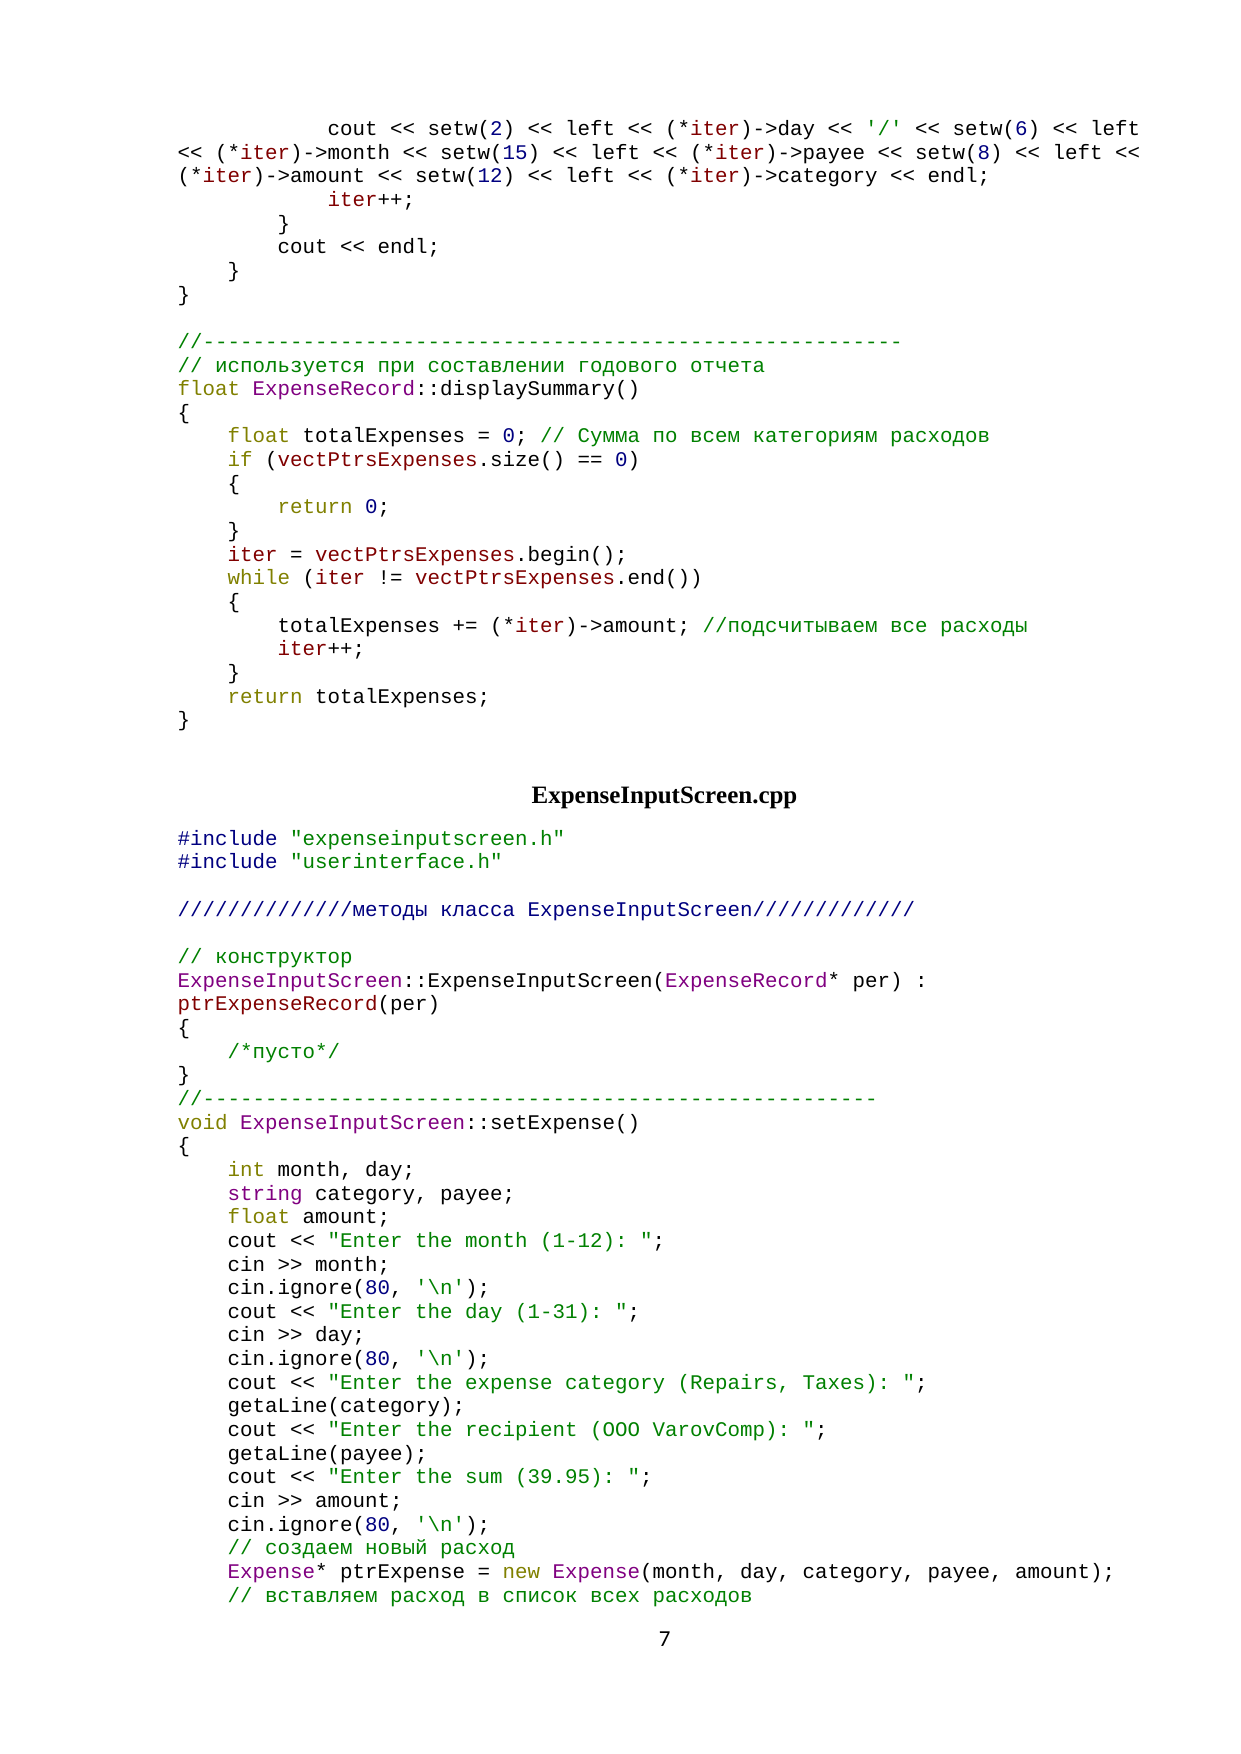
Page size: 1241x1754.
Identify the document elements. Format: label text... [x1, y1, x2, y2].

text } [177, 662, 1152, 686]
text cout << "Enter the day (1-31): "; [177, 1301, 1152, 1324]
text ExpenseInputScreen::ExpenseInputScreen(ExpenseRecord* per) : ptrExpenseRecord(per) [177, 970, 1152, 1017]
text cout << "Enter the month (1-12): "; [177, 1230, 1152, 1253]
text /*пусто*/ [177, 1041, 1152, 1064]
text while (iter != vectPtrsExpenses.end()) [177, 567, 1152, 591]
text cin >> day; [177, 1324, 1152, 1348]
text return totalExpenses; [177, 686, 1152, 709]
text // используется при составлении годового отчета [177, 354, 1152, 378]
text Expense* ptrExpense = new Expense(month, day, category, payee, amount); [177, 1561, 1152, 1584]
text //////////////методы класса ExpenseInputScreen///////////// [177, 899, 1152, 922]
text void ExpenseInputScreen::setExpense() [177, 1112, 1152, 1135]
text // конструктор [177, 946, 1152, 970]
text iter++; [177, 638, 1152, 662]
text int month, day; [177, 1159, 1152, 1183]
text } [177, 284, 1152, 307]
text cout << "Enter the recipient (OOO VarovComp): "; [177, 1419, 1152, 1443]
text cin.ignore(80, '\n'); [177, 1514, 1152, 1537]
text cout << "Enter the expense category (Repairs, Taxes): "; [177, 1372, 1152, 1395]
text iter = vectPtrsExpenses.begin(); [177, 544, 1152, 567]
text iter++; [177, 189, 1152, 213]
text } [177, 1064, 1152, 1088]
text float totalExpenses = 0; // Сумма по всем категориям расходов [177, 426, 1152, 449]
text } [177, 709, 1152, 733]
text float amount; [177, 1206, 1152, 1230]
text { [177, 1017, 1152, 1041]
text float ExpenseRecord::displaySummary() [177, 378, 1152, 402]
text if (vectPtrsExpenses.size() == 0) [177, 449, 1152, 473]
text cout << setw(2) << left << (*iter)->day << '/' << setw(6) << left << (*iter)->month << setw(15) << left << (*iter)->payee << setw(8) << left << (*iter)->amount << setw(12) << left << (*iter)->category << endl; [177, 118, 1152, 189]
text // вставляем расход в список всех расходов [177, 1584, 1152, 1608]
text cin.ignore(80, '\n'); [177, 1348, 1152, 1372]
text { [177, 1135, 1152, 1159]
text { [177, 591, 1152, 615]
text { [177, 402, 1152, 426]
text totalExpenses += (*iter)->amount; //подсчитываем все расходы [177, 615, 1152, 638]
text cout << endl; [177, 236, 1152, 260]
text return 0; [177, 496, 1152, 520]
text #include "expenseinputscreen.h" [177, 828, 1152, 852]
text } [177, 260, 1152, 284]
text cin >> month; [177, 1253, 1152, 1277]
text string category, payee; [177, 1183, 1152, 1206]
text #include "userinterface.h" [177, 852, 1152, 875]
text getaLine(category); [177, 1395, 1152, 1419]
text //------------------------------------------------------ [177, 1088, 1152, 1112]
text } [177, 520, 1152, 544]
text getaLine(payee); [177, 1443, 1152, 1466]
text cin.ignore(80, '\n'); [177, 1277, 1152, 1301]
text // создаем новый расход [177, 1537, 1152, 1561]
text } [177, 213, 1152, 236]
text //-------------------------------------------------------- [177, 331, 1152, 354]
text ExpenseInputScreen.cpp [177, 780, 1152, 809]
text cin >> amount; [177, 1490, 1152, 1514]
text cout << "Enter the sum (39.95): "; [177, 1466, 1152, 1490]
text { [177, 473, 1152, 496]
